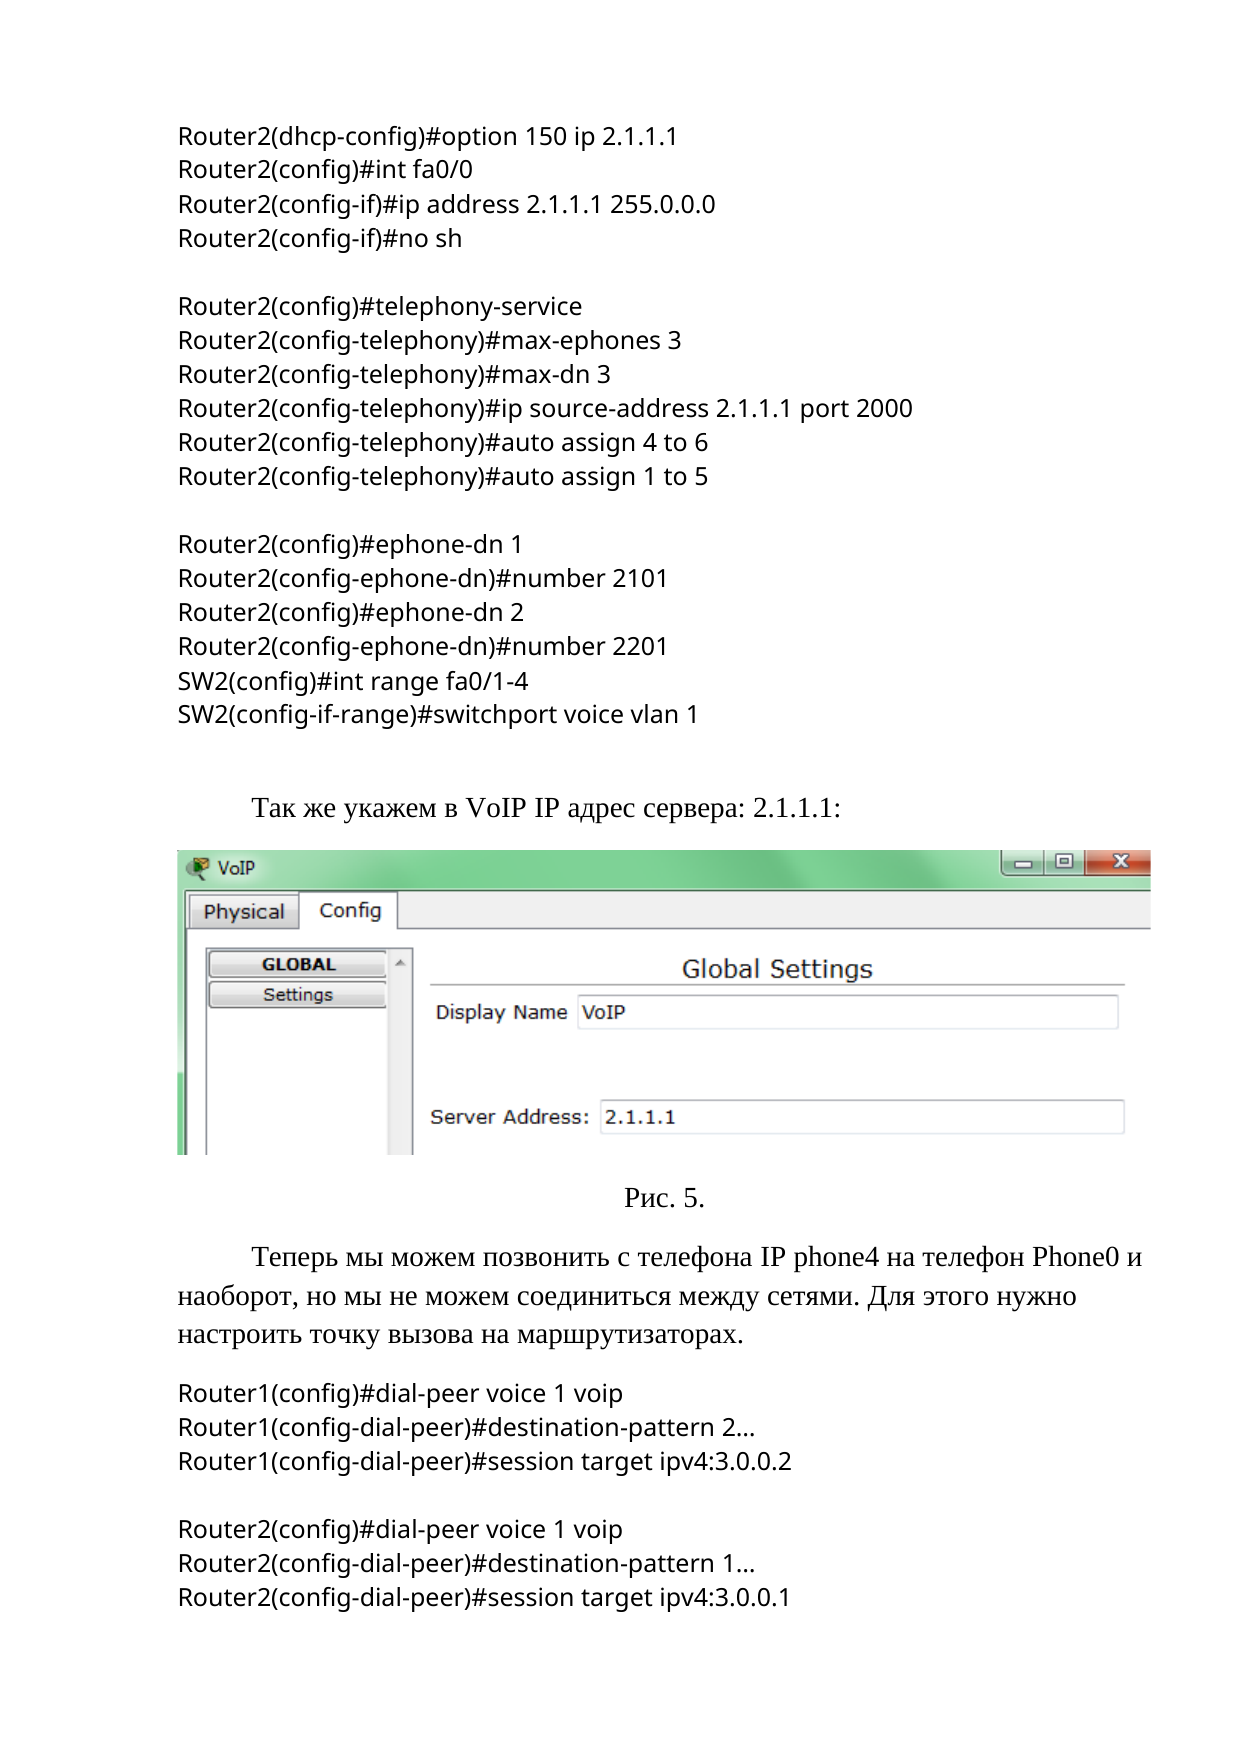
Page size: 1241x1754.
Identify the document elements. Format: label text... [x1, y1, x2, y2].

text Router2(dhcp-config)#option 150 ip 2.1.1.1 [177, 118, 1152, 152]
text Router2(config-telephony)#ip source-address 2.1.1.1 port 2000 [177, 391, 1152, 425]
text Router2(config)#telephony-service [177, 288, 1152, 322]
text Router2(config-telephony)#max-dn 3 [177, 357, 1152, 391]
text SW2(config)#int range fa0/1-4 [177, 663, 1152, 697]
text Router2(config-telephony)#auto assign 1 to 5 [177, 459, 1152, 493]
text Router2(config)#int fa0/0 [177, 152, 1152, 186]
text SW2(config-if-range)#switchport voice vlan 1 [177, 697, 1152, 731]
text Так же укажем в VoIP IP адрес сервера: 2.1.1.1: [177, 791, 1152, 824]
text Router2(config-telephony)#max-ephones 3 [177, 322, 1152, 357]
text Router2(config-telephony)#auto assign 4 to 6 [177, 425, 1152, 459]
text Router1(config-dial-peer)#destination-pattern 2… [177, 1410, 1152, 1444]
text Router2(config)#ephone-dn 2 [177, 595, 1152, 629]
picture [177, 850, 1151, 1155]
text Router2(config-ephone-dn)#number 2101 [177, 561, 1152, 595]
text Router1(config)#dial-peer voice 1 voip [177, 1376, 1152, 1410]
text Router2(config)#dial-peer voice 1 voip [177, 1512, 1152, 1546]
text Router2(config-if)#no sh [177, 220, 1152, 254]
text Router2(config-dial-peer)#destination-pattern 1… [177, 1546, 1152, 1580]
text Router2(config-if)#ip address 2.1.1.1 255.0.0.0 [177, 186, 1152, 220]
text Рис. 5. [177, 1180, 1152, 1213]
text Router2(config-dial-peer)#session target ipv4:3.0.0.1 [177, 1580, 1152, 1614]
text Теперь мы можем позвонить с телефона IP phone4 на телефон Phone0 и наоборот, но мы не можем соединиться между сетями. Для этого нужно настроить точку вызова на маршрутизаторах. [177, 1239, 1152, 1350]
text Router1(config-dial-peer)#session target ipv4:3.0.0.2 [177, 1444, 1152, 1478]
text Router2(config)#ephone-dn 1 [177, 527, 1152, 561]
text Router2(config-ephone-dn)#number 2201 [177, 629, 1152, 663]
